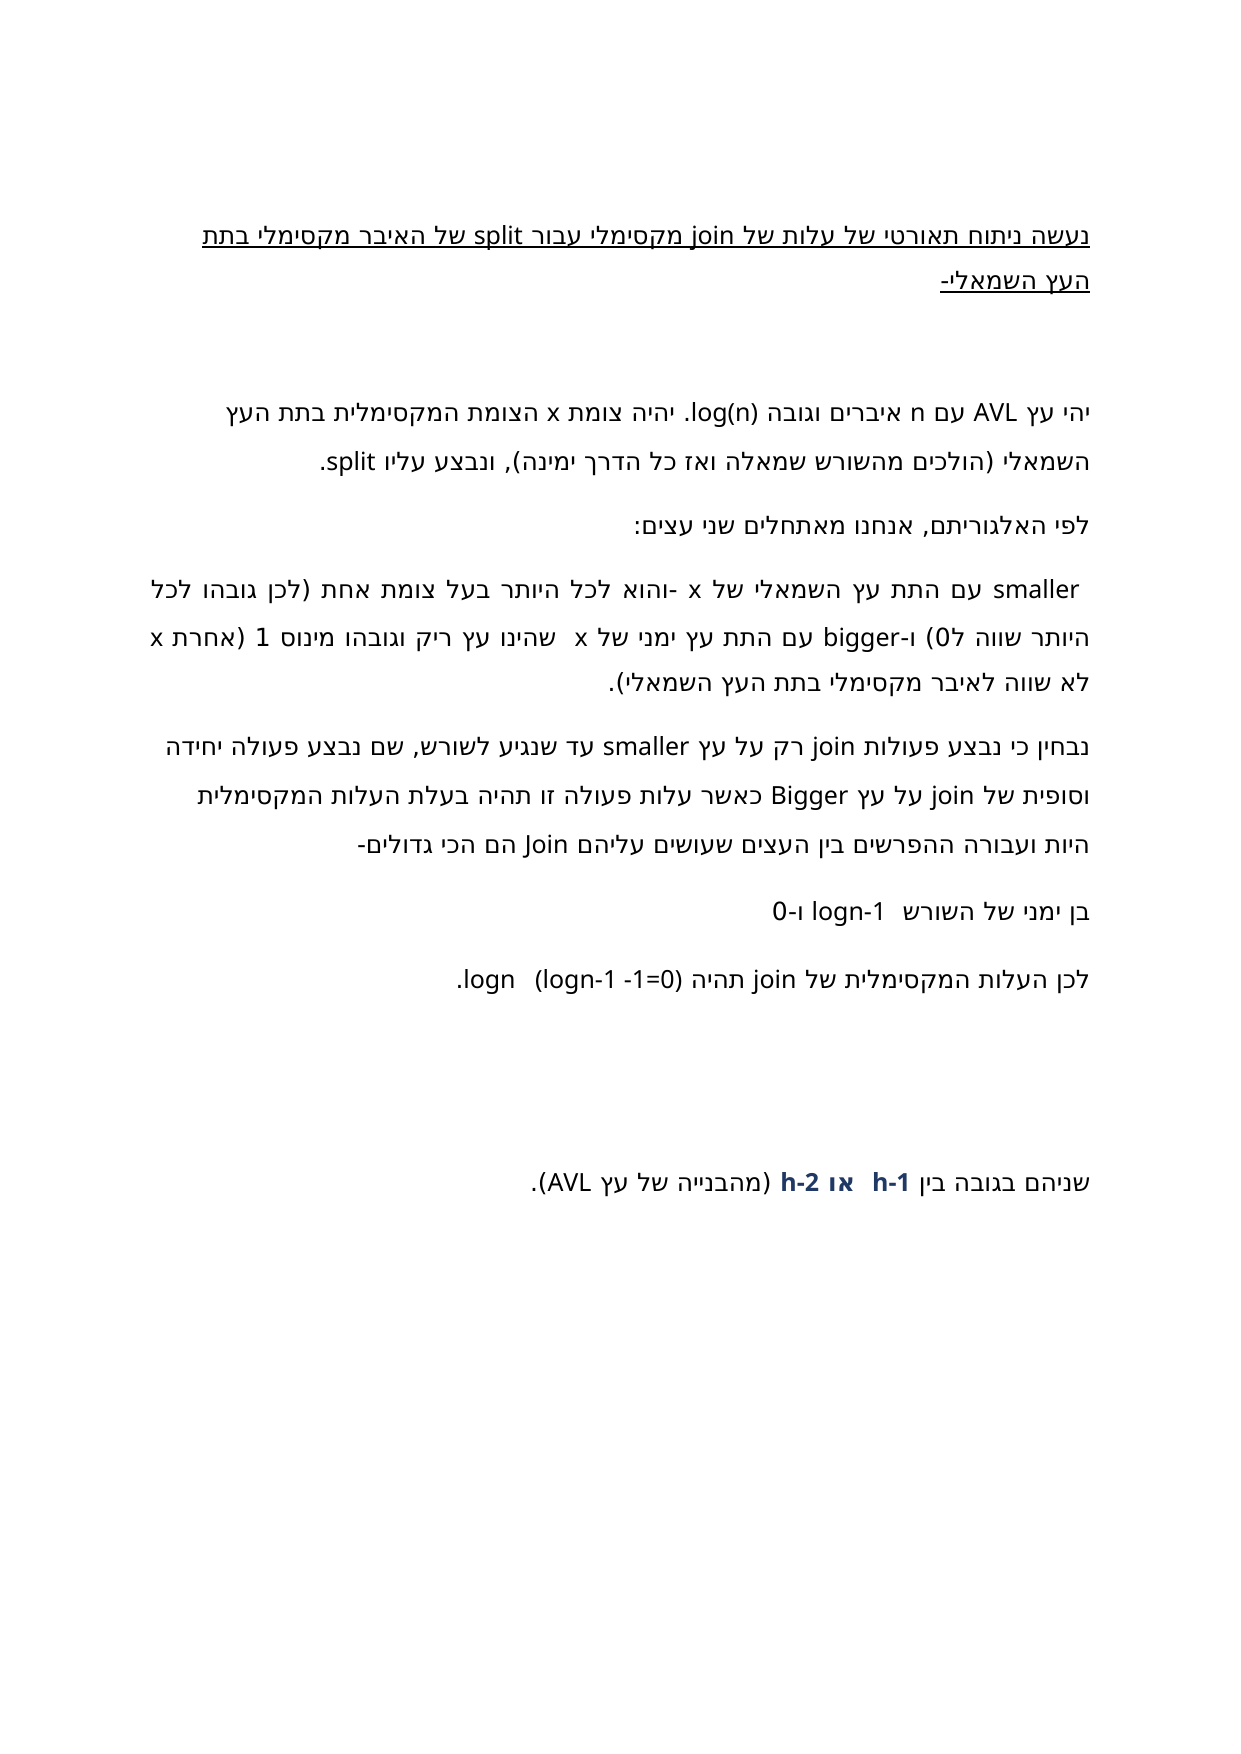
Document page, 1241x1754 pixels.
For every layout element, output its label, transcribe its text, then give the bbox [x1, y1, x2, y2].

text לכן העלות המקסימלית של join תהיה logn (logn-1 -1=0). [150, 962, 1090, 996]
text יהי עץ AVL עם n איברים וגובה log(n). יהיה צומת x הצומת המקסימלית בתת העץ השמאלי (הולכים מהשורש שמאלה ואז כל הדרך ימינה), ונבצע עליו split. [150, 394, 1090, 477]
text נעשה ניתוח תאורטי של עלות של join מקסימלי עבור split של האיבר מקסימלי בתת העץ השמאלי- [150, 218, 1090, 296]
text לפי האלגוריתם, אנחנו מאתחלים שני עצים: [150, 511, 1090, 540]
text נבחין כי נבצע פעולות join רק על עץ smaller עד שנגיע לשורש, שם נבצע פעולה יחידה וסופית של join על עץ Bigger כאשר עלות פעולה זו תהיה בעלת העלות המקסימלית היות ועבורה ההפרשים בין העצים שעושים עליהם Join הם הכי גדולים- [150, 729, 1090, 860]
text שניהם בגובה בין h-1 או h-2 (מהבנייה של עץ AVL). [150, 1165, 1090, 1199]
text בן ימני של השורש logn-1 ו-0 [150, 894, 1090, 928]
text smaller עם התת עץ השמאלי של x -והוא לכל היותר בעל צומת אחת (לכן גובהו לכל היותר שווה ל0) ו-bigger עם התת עץ ימני של x שהינו עץ ריק וגובהו מינוס 1 (אחרת x לא שווה לאיבר מקסימלי בתת העץ השמאלי). [150, 571, 1090, 698]
